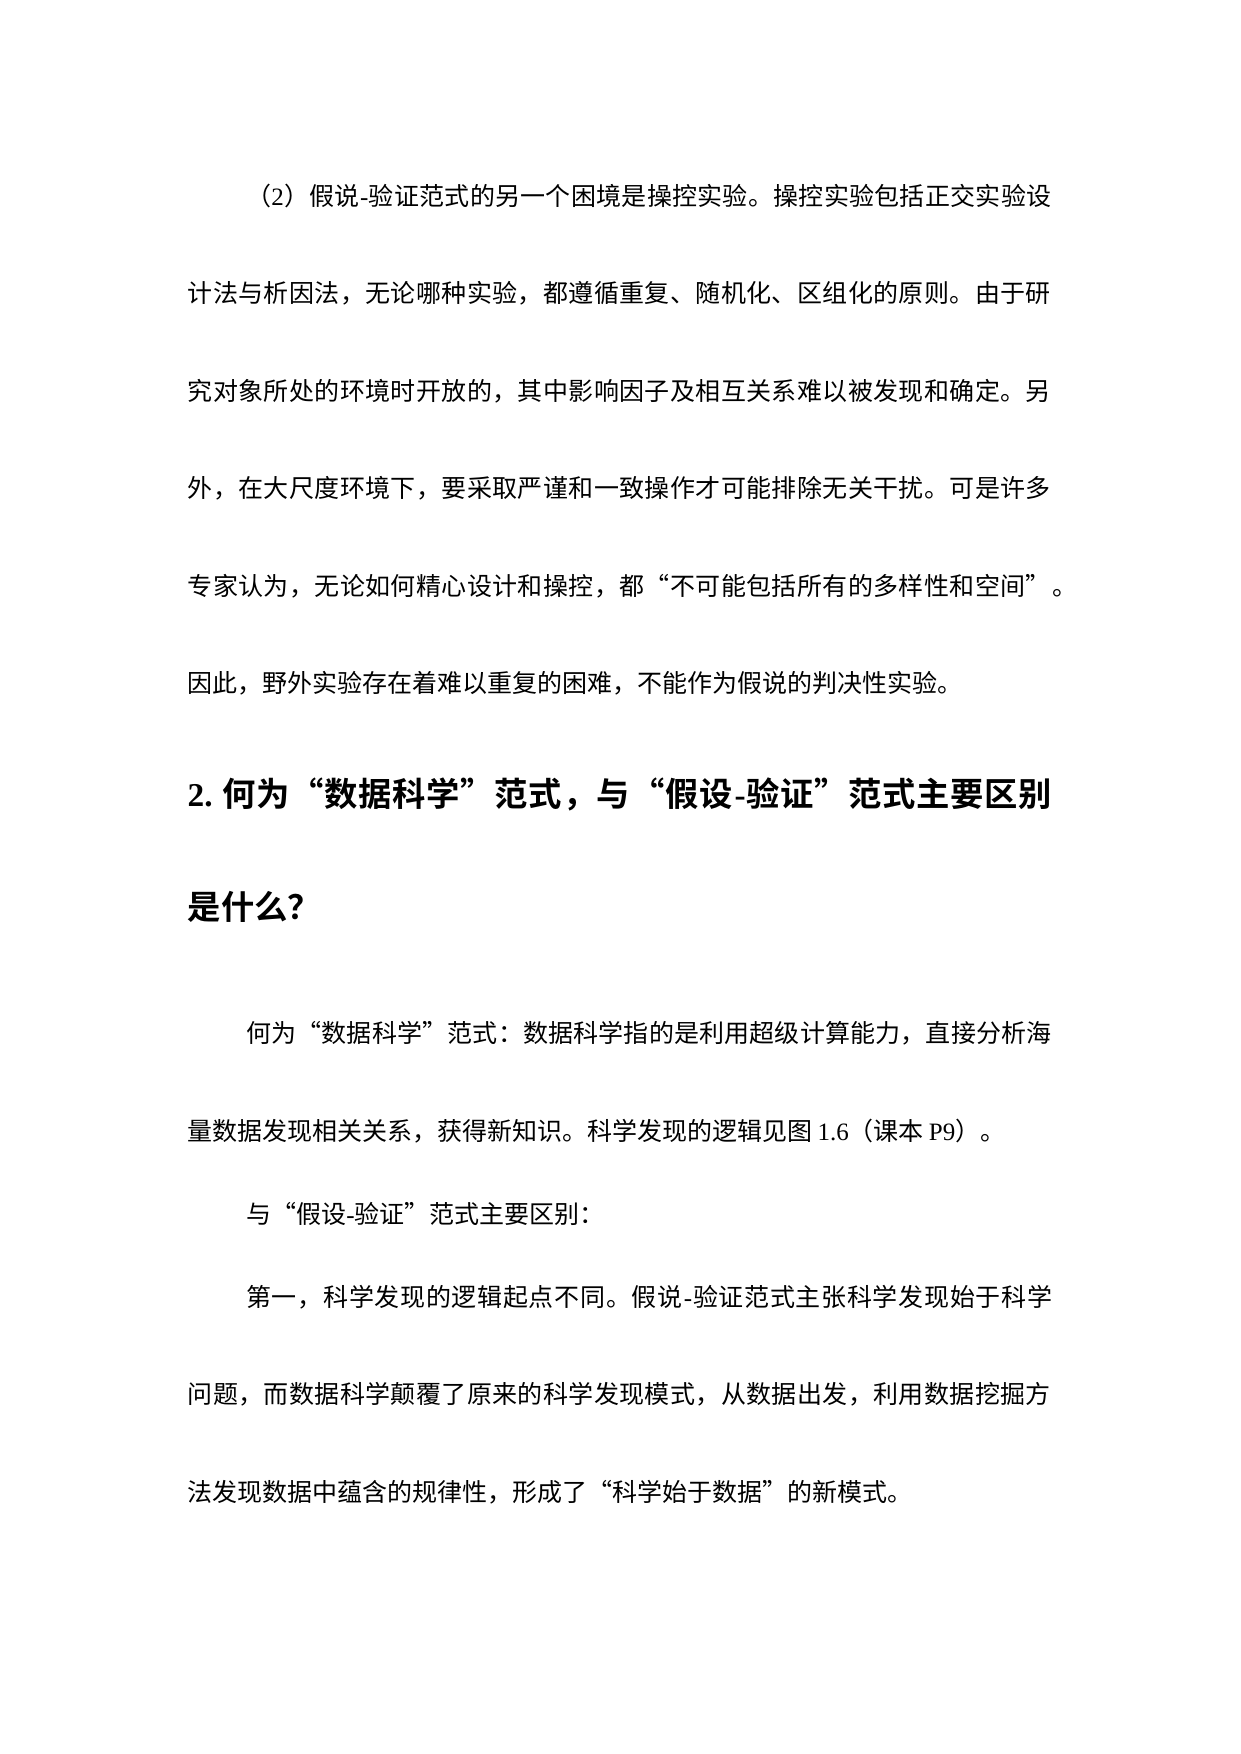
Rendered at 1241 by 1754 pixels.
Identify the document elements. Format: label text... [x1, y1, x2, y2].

text 与“假设-验证”范式主要区别： [187, 1180, 1053, 1245]
subtitle 2. 何为“数据科学”范式，与“假设-验证”范式主要区别是什么？ [187, 760, 1053, 937]
text 何为“数据科学”范式：数据科学指的是利用超级计算能力，直接分析海量数据发现相关关系，获得新知识。科学发现的逻辑见图1.6（课本P9）。 [187, 999, 1053, 1162]
text 第一，科学发现的逻辑起点不同。假说-验证范式主张科学发现始于科学问题，而数据科学颠覆了原来的科学发现模式，从数据出发，利用数据挖掘方法发现数据中蕴含的规律性，形成了“科学始于数据”的新模式。 [187, 1263, 1053, 1523]
text （2）假说-验证范式的另一个困境是操控实验。操控实验包括正交实验设计法与析因法，无论哪种实验，都遵循重复、随机化、区组化的原则。由于研究对象所处的环境时开放的，其中影响因子及相互关系难以被发现和确定。另外，在大尺度环境下，要采取严谨和一致操作才可能排除无关干扰。可是许多专家认为，无论如何精心设计和操控，都“不可能包括所有的多样性和空间”。因此，野外实验存在着难以重复的困难，不能作为假说的判决性实验。 [187, 162, 1053, 714]
